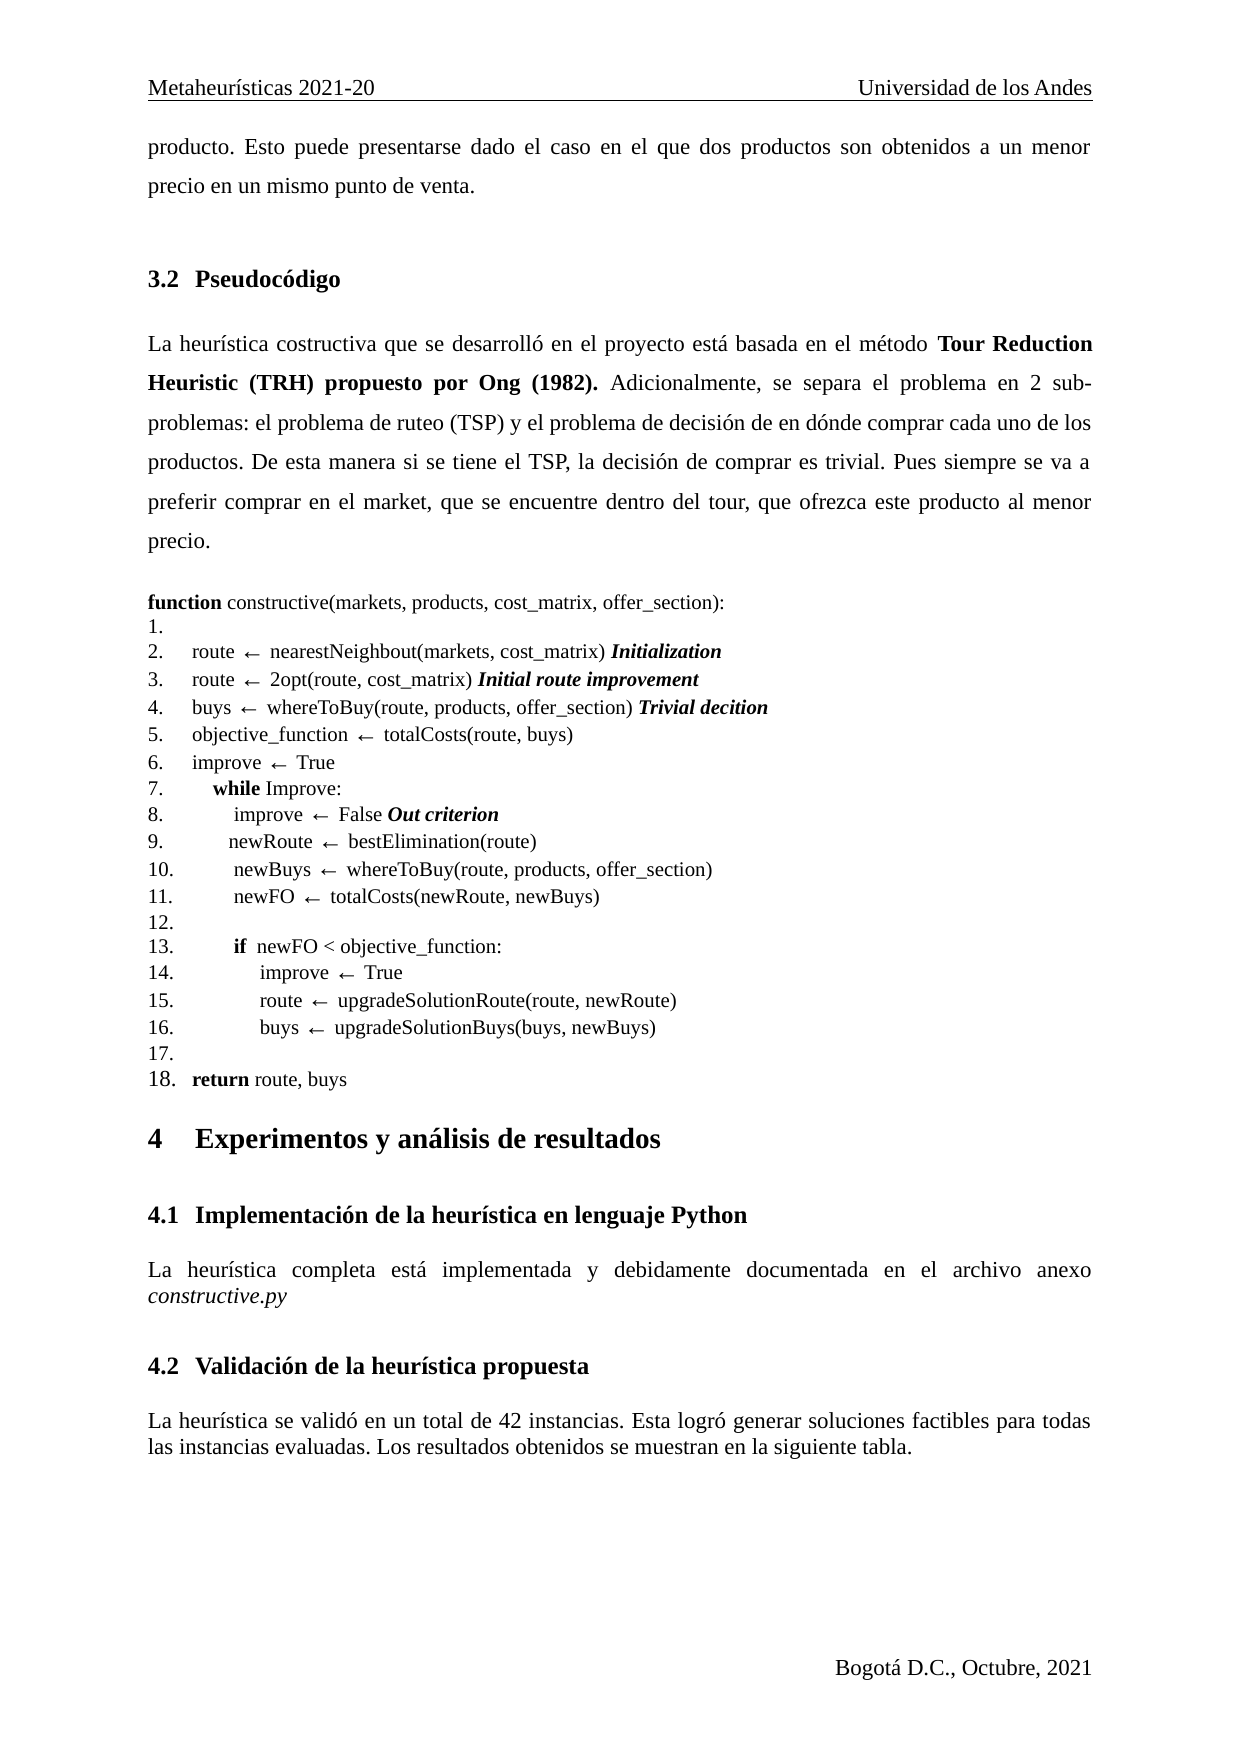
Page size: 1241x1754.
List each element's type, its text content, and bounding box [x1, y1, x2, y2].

list return route, buys [148, 1065, 1093, 1092]
list while Improve: [148, 776, 1093, 800]
subtitle Validación de la heurística propuesta [148, 1351, 1093, 1380]
list newBuys whereToBuy(route, products, offer_section) [148, 855, 1093, 883]
subtitle Experimentos y análisis de resultados [148, 1121, 1093, 1154]
text La heurística completa está implementada y debidamente documentada en el archivo anexo constructive.py [148, 1256, 1093, 1308]
list function constructive(markets, products, cost_matrix, offer_section): [148, 589, 1093, 614]
list buys whereToBuy(route, products, offer_section) Trivial decition [148, 693, 1093, 721]
list improve True [148, 748, 1093, 776]
list route nearestNeighbout(markets, cost_matrix) Initialization [148, 638, 1093, 665]
list if newFO < objective_function: [148, 934, 1093, 958]
list objective_function totalCosts(route, buys) [148, 721, 1093, 748]
list buys upgradeSolutionBuys(buys, newBuys) [148, 1013, 1093, 1041]
list improve True [148, 958, 1093, 986]
list newRoute bestElimination(route) [148, 827, 1093, 855]
list newFO totalCosts(newRoute, newBuys) [148, 883, 1093, 910]
list route upgradeSolutionRoute(route, newRoute) [148, 986, 1093, 1013]
list improve False Out criterion [148, 800, 1093, 827]
subtitle Implementación de la heurística en lenguaje Python [148, 1200, 1093, 1229]
text La heurística se validó en un total de 42 instancias. Esta logró generar soluciones factibles para todas las instancias evaluadas. Los resultados obtenidos se muestran en la siguiente tabla. [148, 1407, 1093, 1459]
subtitle Pseudocódigo [148, 264, 1093, 292]
text La heurística costructiva que se desarrolló en el proyecto está basada en el método Tour Reduction Heuristic (TRH) propuesto por Ong (1982). Adicionalmente, se separa el problema en 2 sub-problemas: el problema de ruteo (TSP) y el problema de decisión de en dónde comprar cada uno de los productos. De esta manera si se tiene el TSP, la decisión de comprar es trivial. Pues siempre se va a preferir comprar en el market, que se encuentre dentro del tour, que ofrezca este producto al menor precio. [148, 330, 1093, 553]
list route 2opt(route, cost_matrix) Initial route improvement [148, 665, 1093, 693]
